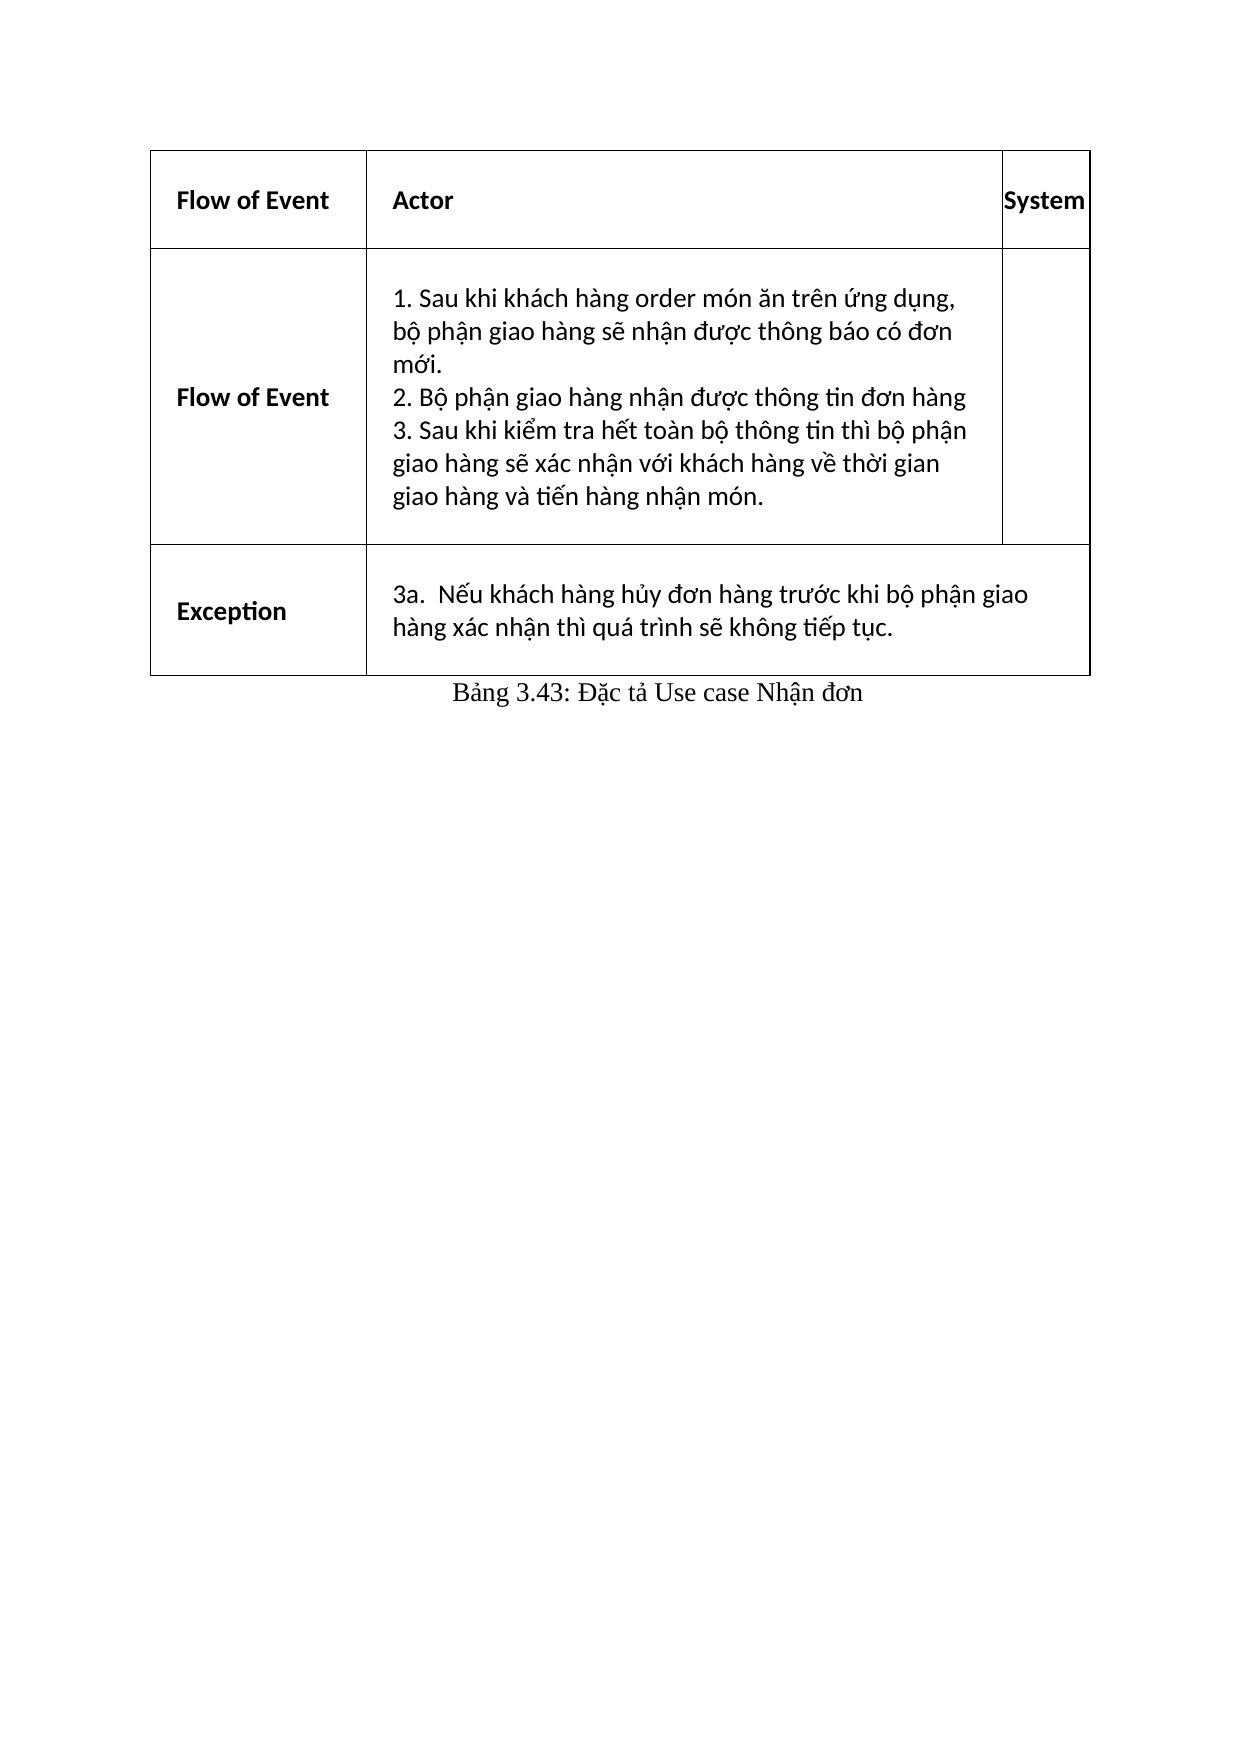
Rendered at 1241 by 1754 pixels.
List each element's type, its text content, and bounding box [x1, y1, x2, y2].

table_cell Actor [367, 151, 1002, 248]
table_cell 1. Sau khi khách hàng order món ăn trên ứng dụng, bộ phận giao hàng sẽ nhận được thông báo có đơn mới. 2. Bộ phận giao hàng nhận được thông tin đơn hàng 3. Sau khi kiểm tra hết toàn bộ thông tin thì bộ phận giao hàng sẽ xác nhận với khách hàng về thời gian giao hàng và tiến hàng nhận món. [367, 249, 1002, 544]
table_cell Flow of Event [151, 151, 366, 248]
text Bảng 3.43: Đặc tả Use case Nhận đơn [150, 676, 1090, 707]
table_cell 3a. Nếu khách hàng hủy đơn hàng trước khi bộ phận giao hàng xác nhận thì quá trình sẽ không tiếp tục. [367, 545, 1089, 675]
table_cell Flow of Event [151, 249, 366, 544]
table_cell Exception [151, 545, 366, 675]
table_cell [1003, 249, 1089, 544]
table_cell System [1003, 151, 1089, 248]
